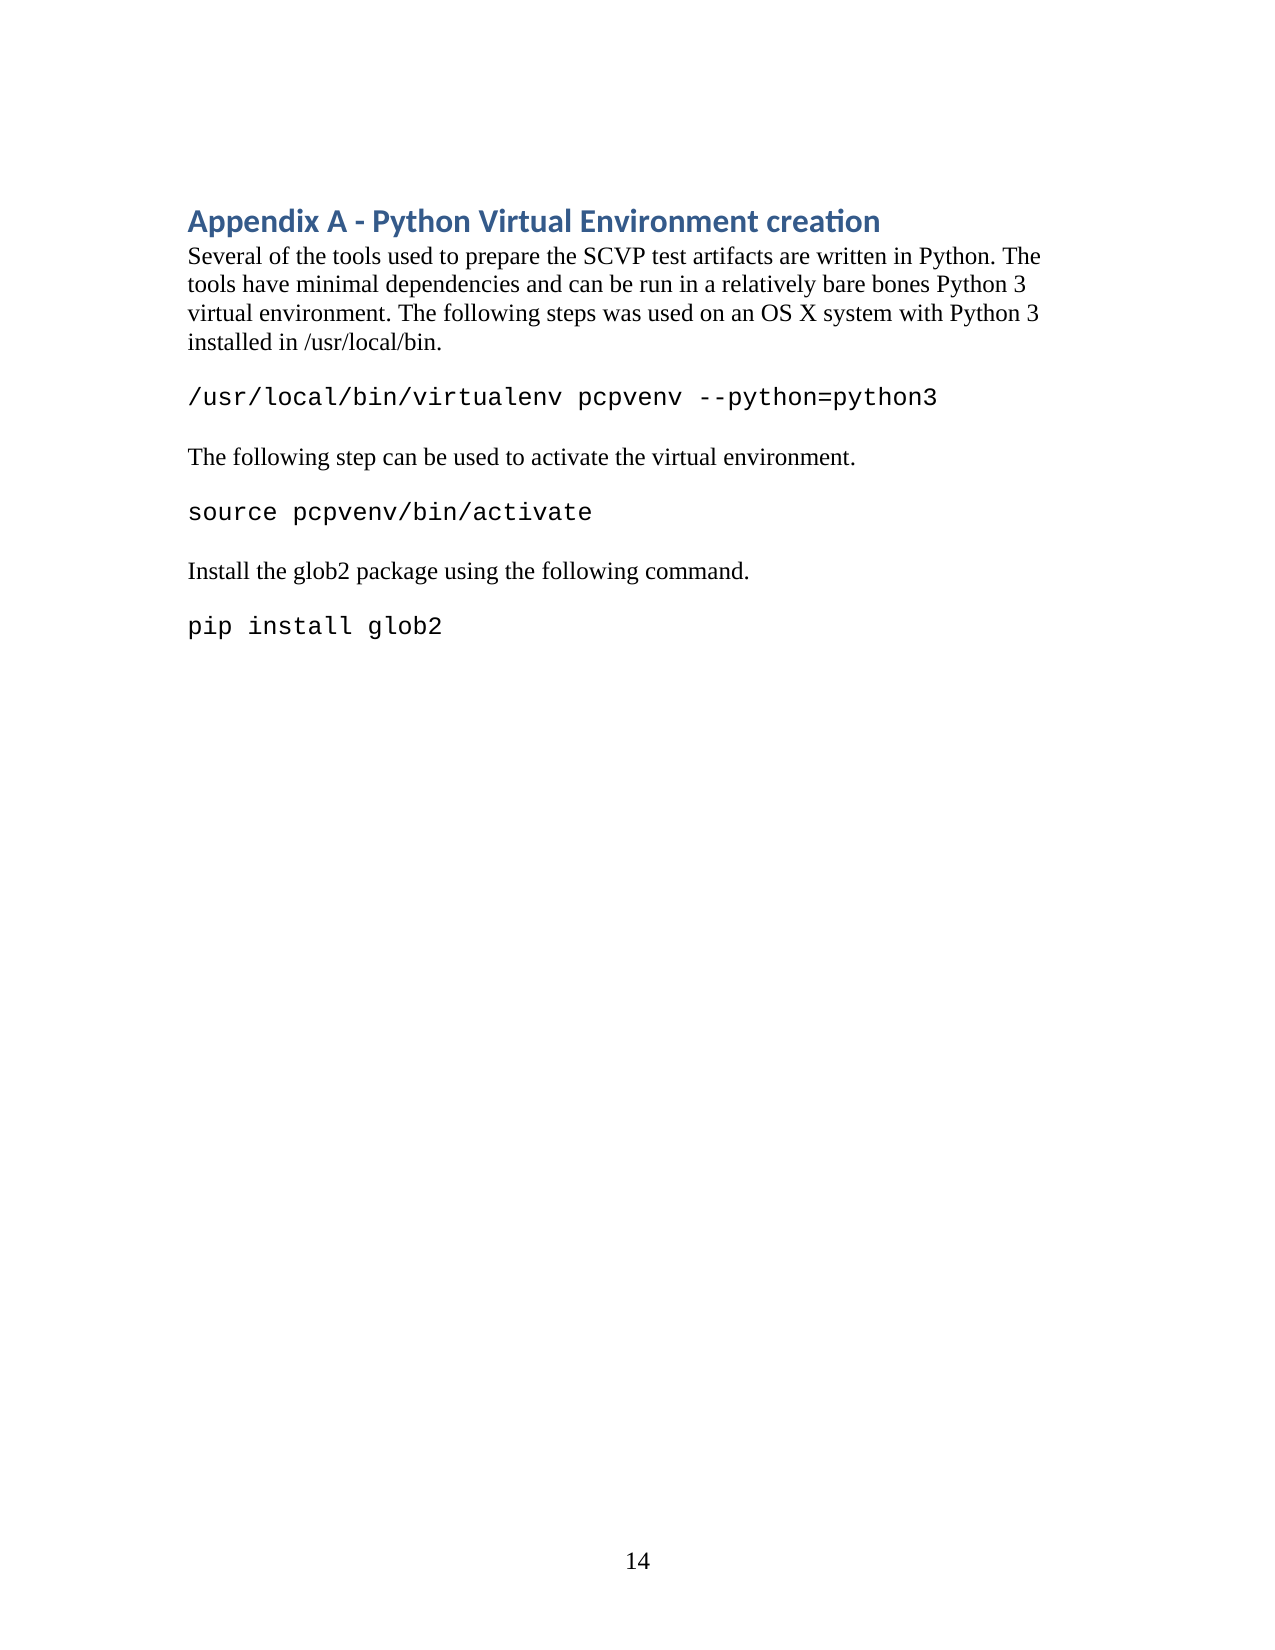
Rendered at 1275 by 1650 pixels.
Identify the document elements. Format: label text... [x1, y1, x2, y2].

text Install the glob2 package using the following command. [187, 556, 1087, 585]
subtitle Appendix A - Python Virtual Environment creation [187, 200, 1087, 241]
text source pcpvenv/bin/activate [187, 499, 1087, 527]
text Several of the tools used to prepare the SCVP test artifacts are written in Python. The tools have minimal dependencies and can be run in a relatively bare bones Python 3 virtual environment. The following steps was used on an OS X system with Python 3 installed in /usr/local/bin. [187, 241, 1087, 356]
text The following step can be used to activate the virtual environment. [187, 442, 1087, 470]
text /usr/local/bin/virtualenv pcpvenv --python=python3 [187, 384, 1087, 413]
text pip install glob2 [187, 614, 1087, 642]
